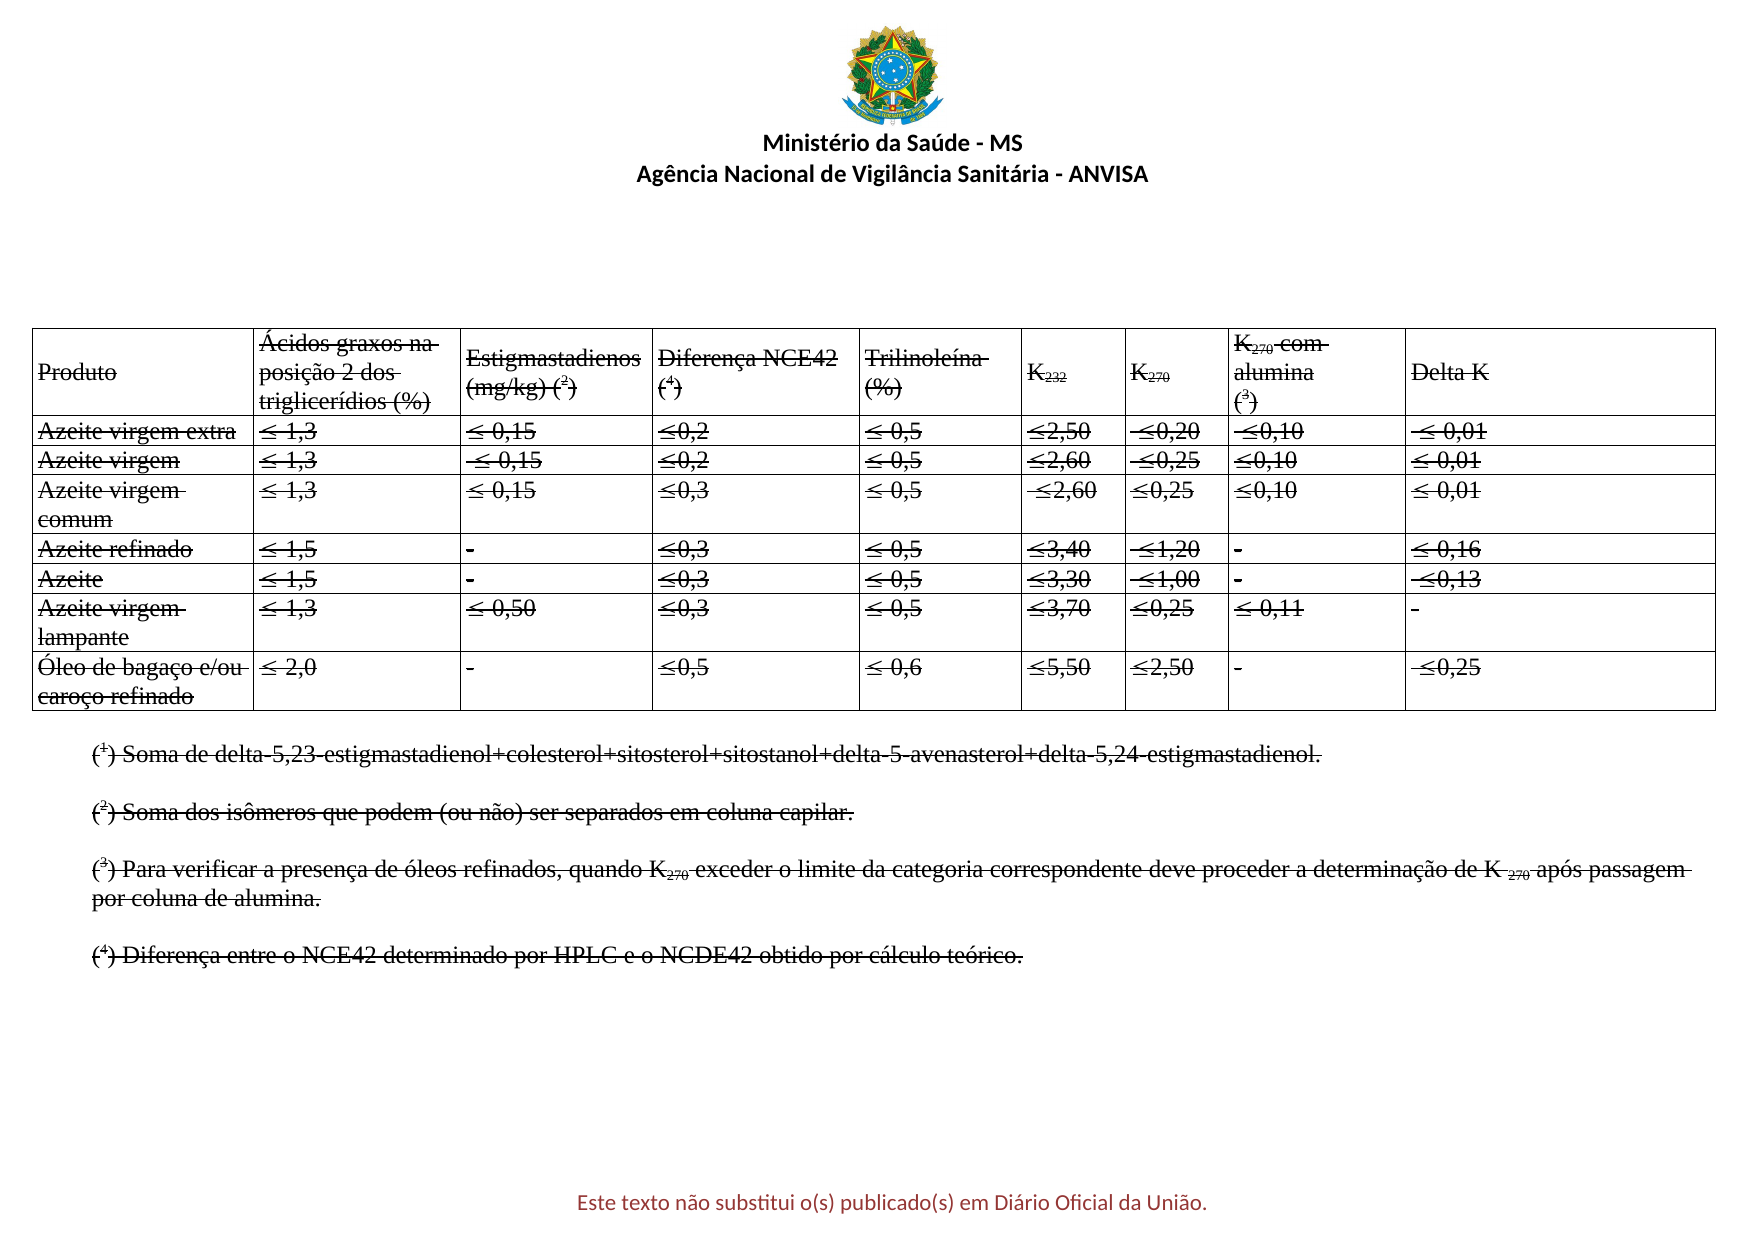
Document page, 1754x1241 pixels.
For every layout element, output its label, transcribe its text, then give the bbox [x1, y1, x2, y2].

table_cell 0,25 [1406, 652, 1715, 709]
table_cell 2,50 [1126, 652, 1228, 709]
table_cell 5,50 [1022, 652, 1125, 709]
table_cell 0,3 [653, 475, 859, 533]
table_cell - [461, 652, 652, 709]
table_header Estigmastadienos (mg/kg) (2) [461, 329, 652, 415]
table_cell 0,11 [1229, 594, 1405, 651]
table_cell - [461, 564, 652, 592]
table_cell 1,00 [1126, 564, 1228, 592]
table_cell 3,40 [1022, 534, 1125, 563]
table_cell 1,5 [254, 534, 460, 563]
table_cell 2,60 [1022, 475, 1125, 533]
table_cell Azeite virgem [33, 446, 253, 474]
text (2) Soma dos isômeros que podem (ou não) ser separados em coluna capilar. [92, 797, 1694, 826]
table_cell 0,5 [860, 416, 1021, 444]
table_cell Azeite virgem lampante [33, 594, 253, 651]
table_cell 3,30 [1022, 564, 1125, 592]
table_cell 0,3 [653, 564, 859, 592]
table_header K270 com alumina (3) [1229, 329, 1405, 415]
table_cell 0,25 [1126, 475, 1228, 533]
table_header K270 [1126, 329, 1228, 415]
table_cell 0,01 [1406, 475, 1715, 533]
table_cell 2,60 [1022, 446, 1125, 474]
table_cell 0,25 [1126, 446, 1228, 474]
table_cell 0,10 [1229, 416, 1405, 444]
table_cell 1,3 [254, 446, 460, 474]
table_cell 0,01 [1406, 416, 1715, 444]
table_cell 0,3 [653, 534, 859, 563]
text (3) Para verificar a presença de óleos refinados, quando K270 exceder o limite da categoria correspondente deve proceder a determinação de K 270 após passagem por coluna de alumina. [92, 854, 1694, 912]
table_cell 1,3 [254, 594, 460, 651]
table_header Delta K [1406, 329, 1715, 415]
table_header Trilinoleína (%) [860, 329, 1021, 415]
table_cell 0,2 [653, 446, 859, 474]
table_cell - [461, 534, 652, 563]
table_cell - [1229, 564, 1405, 592]
table_cell 0,10 [1229, 446, 1405, 474]
table_cell Azeite virgem comum [33, 475, 253, 533]
table_cell 0,6 [860, 652, 1021, 709]
table_cell 1,3 [254, 475, 460, 533]
table_cell 0,50 [461, 594, 652, 651]
table_header Diferença NCE42 (4) [653, 329, 859, 415]
table_cell 0,13 [1406, 564, 1715, 592]
table_cell 3,70 [1022, 594, 1125, 651]
table_cell - [1406, 594, 1715, 651]
table_cell 0,5 [860, 564, 1021, 592]
table_cell 0,3 [653, 594, 859, 651]
table_header K232 [1022, 329, 1125, 415]
table_cell 1,20 [1126, 534, 1228, 563]
table_cell Azeite [33, 564, 253, 592]
table_cell 0,5 [653, 652, 859, 709]
table_cell 0,15 [461, 446, 652, 474]
table_cell 0,20 [1126, 416, 1228, 444]
table_cell 0,16 [1406, 534, 1715, 563]
table_cell 0,5 [860, 446, 1021, 474]
table_cell 0,5 [860, 475, 1021, 533]
table_cell Azeite refinado [33, 534, 253, 563]
table_cell 1,5 [254, 564, 460, 592]
table_cell Azeite virgem extra [33, 416, 253, 444]
table_cell 2,50 [1022, 416, 1125, 444]
text (1) Soma de delta-5,23-estigmastadienol+colesterol+sitosterol+sitostanol+delta-5-avenasterol+delta-5,24-estigmastadienol. [92, 739, 1694, 768]
table_cell 2,0 [254, 652, 460, 709]
table_cell Óleo de bagaço e/ou caroço refinado [33, 652, 253, 709]
table_cell 0,2 [653, 416, 859, 444]
table_header Ácidos graxos na posição 2 dos triglicerídios (%) [254, 329, 460, 415]
table_header Produto [33, 329, 253, 415]
table_cell 0,15 [461, 475, 652, 533]
table_cell 0,25 [1126, 594, 1228, 651]
table_cell 0,5 [860, 594, 1021, 651]
table_cell 1,3 [254, 416, 460, 444]
table_cell - [1229, 652, 1405, 709]
table_cell - [1229, 534, 1405, 563]
table_cell 0,5 [860, 534, 1021, 563]
table_cell 0,15 [461, 416, 652, 444]
table_cell 0,10 [1229, 475, 1405, 533]
table_cell 0,01 [1406, 446, 1715, 474]
text (4) Diferença entre o NCE42 determinado por HPLC e o NCDE42 obtido por cálculo teórico. [92, 941, 1694, 969]
picture [838, 23, 947, 128]
